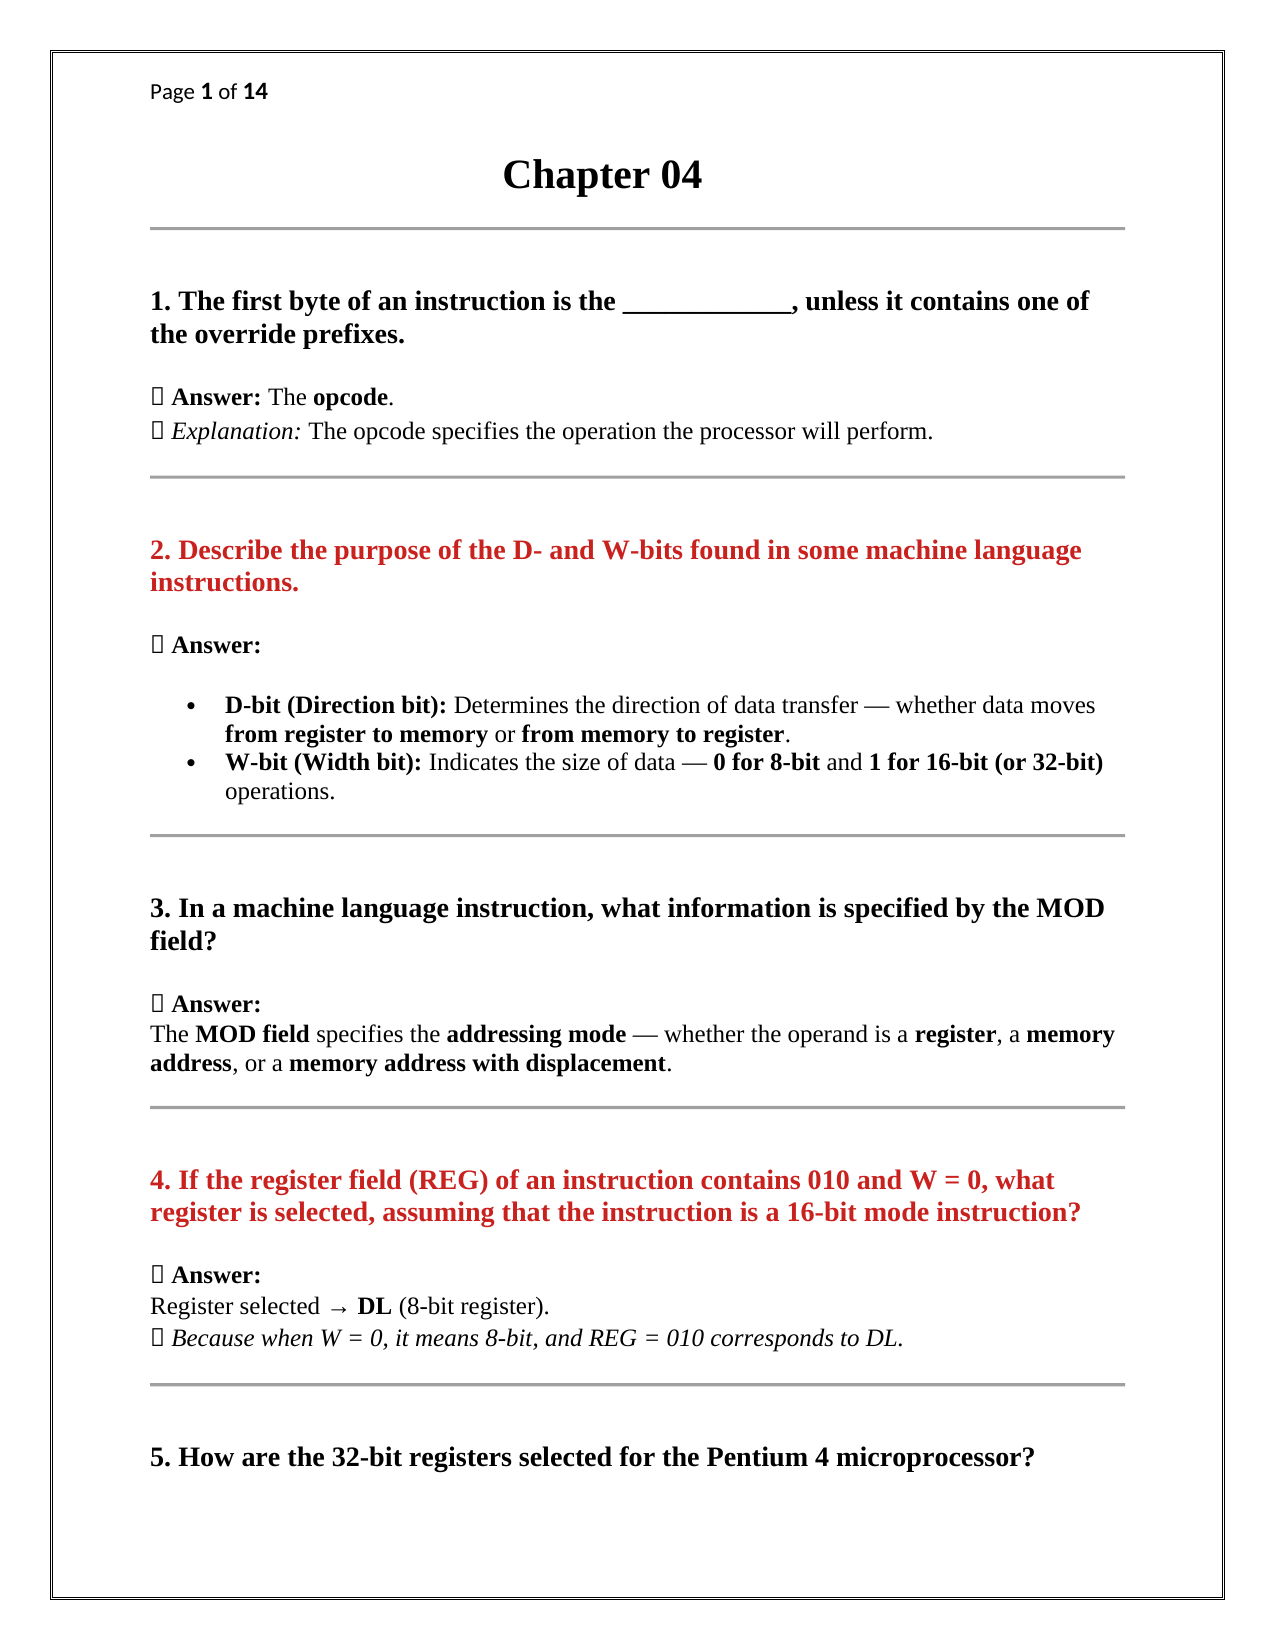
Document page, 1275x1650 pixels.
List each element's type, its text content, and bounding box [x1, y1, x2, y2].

list 1. The first byte of an instruction is the ____________, unless it contains one of the override prefixes. [150, 284, 1125, 349]
list D-bit (Direction bit): Determines the direction of data transfer — whether data moves from register to memory or from memory to register. [187, 690, 1125, 747]
list 3. In a machine language instruction, what information is specified by the MOD field? [150, 891, 1125, 956]
text ✅ Answer: [150, 627, 1125, 661]
text ✅ Answer: The opcode. 🧠 Explanation: The opcode specifies the operation the processor will perform. [150, 378, 1125, 446]
text Chapter 04 [450, 150, 1125, 198]
text ✅ Answer: Register selected → DL (8-bit register). 🧠 Because when W = 0, it means 8-bit, and REG = 010 corresponds to DL. [150, 1257, 1125, 1354]
text ✅ Answer: The MOD field specifies the addressing mode — whether the operand is a register, a memory address, or a memory address with displacement. [150, 985, 1125, 1077]
list 4. If the register field (REG) of an instruction contains 010 and W = 0, what register is selected, assuming that the instruction is a 16-bit mode instruction? [150, 1163, 1125, 1228]
list W-bit (Width bit): Indicates the size of data — 0 for 8-bit and 1 for 16-bit (or 32-bit) operations. [187, 747, 1125, 805]
list 5. How are the 32-bit registers selected for the Pentium 4 microprocessor? [150, 1440, 1125, 1473]
list 2. Describe the purpose of the D- and W-bits found in some machine language instructions. [150, 533, 1125, 597]
